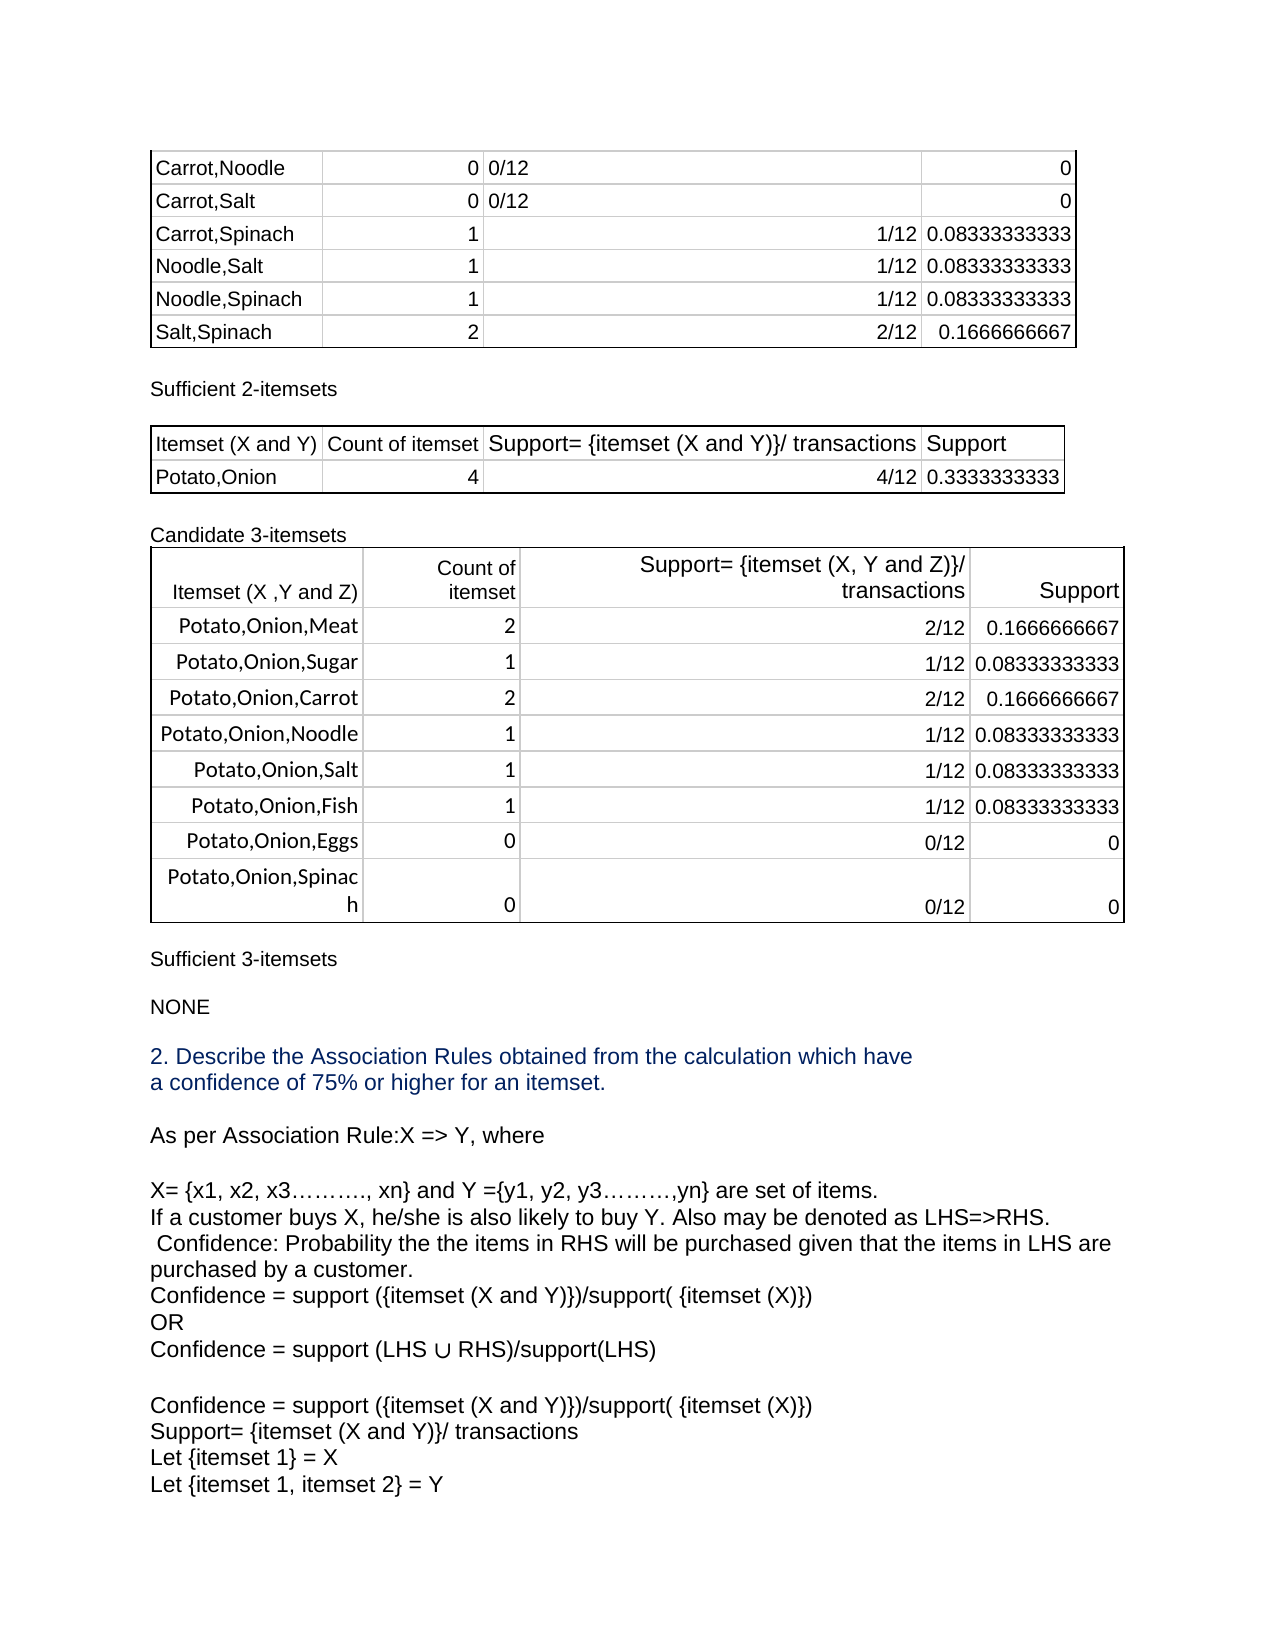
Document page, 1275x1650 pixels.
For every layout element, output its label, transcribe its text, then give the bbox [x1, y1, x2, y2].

text Sufficient 2-itemsets [150, 377, 1125, 401]
table_cell Potato,Onion,Meat [152, 608, 362, 643]
table_cell 0/12 [484, 152, 921, 183]
table_cell 1/12 [484, 250, 921, 281]
table_cell Potato,Onion,Spinach [152, 859, 362, 922]
table_cell 1/12 [521, 644, 969, 678]
table_cell 2 [323, 316, 483, 347]
table_cell 0.08333333333 [971, 644, 1123, 678]
text Candidate 3-itemsets [150, 522, 1125, 546]
table_cell 0 [323, 152, 483, 183]
text Sufficient 3-itemsets [150, 947, 1125, 971]
table_cell 0 [364, 859, 519, 922]
table_header Support [971, 548, 1123, 607]
table_cell Carrot,Spinach [152, 217, 322, 248]
text 2. Describe the Association Rules obtained from the calculation which have [150, 1043, 1125, 1069]
table_cell 2/12 [521, 680, 969, 714]
table_cell Potato,Onion,Noodle [152, 716, 362, 750]
table_cell 2 [364, 608, 519, 643]
table_cell 2/12 [484, 316, 921, 347]
text Support= {itemset (X and Y)}/ transactions [150, 1418, 1125, 1444]
text Let {itemset 1} = X [150, 1444, 1125, 1471]
table_cell 2/12 [521, 608, 969, 643]
table_header Count of itemset [323, 427, 483, 459]
text Let {itemset 1, itemset 2} = Y [150, 1471, 1125, 1497]
table_header Support [922, 427, 1064, 459]
table_cell 1 [364, 752, 519, 786]
table_cell 1 [364, 788, 519, 822]
table_header Itemset (X and Y) [152, 427, 322, 459]
table_header Support= {itemset (X, Y and Z)}/ transactions [521, 548, 969, 607]
table_cell Potato,Onion,Carrot [152, 680, 362, 714]
table_cell 0.1666666667 [971, 680, 1123, 714]
text a confidence of 75% or higher for an itemset. [150, 1069, 1125, 1096]
table_cell 0.08333333333 [971, 716, 1123, 750]
table_cell Salt,Spinach [152, 316, 322, 347]
table_cell 0 [323, 185, 483, 216]
table_cell Potato,Onion [152, 461, 322, 492]
table_cell 0.1666666667 [971, 608, 1123, 643]
text As per Association Rule:X => Y, where [150, 1122, 1125, 1148]
table_cell Potato,Onion,Salt [152, 752, 362, 786]
table_header Count of itemset [364, 548, 519, 607]
table_cell 4/12 [484, 461, 921, 492]
text Confidence: Probability the the items in RHS will be purchased given that the items in LHS are purchased by a customer. [150, 1230, 1125, 1282]
table_cell 1/12 [484, 283, 921, 314]
text OR [150, 1309, 1125, 1335]
table_header Support= {itemset (X and Y)}/ transactions [484, 427, 921, 459]
table_cell 4 [323, 461, 483, 492]
table_cell Carrot,Salt [152, 185, 322, 216]
table_cell Potato,Onion,Sugar [152, 644, 362, 678]
table_cell 0 [971, 859, 1123, 922]
table_cell 0.3333333333 [922, 461, 1064, 492]
text Confidence = support (LHS ∪ RHS)/support(LHS) [150, 1335, 1125, 1363]
table_cell Carrot,Noodle [152, 152, 322, 183]
table_cell 0 [971, 823, 1123, 858]
table_cell 0.08333333333 [922, 250, 1075, 281]
table_cell 2 [364, 680, 519, 714]
table_cell 0.08333333333 [971, 788, 1123, 822]
text NONE [150, 995, 1125, 1019]
table_cell 1 [364, 644, 519, 678]
table_cell 1 [323, 217, 483, 248]
table_cell 1/12 [521, 788, 969, 822]
table_cell 1 [323, 283, 483, 314]
table_cell 1/12 [521, 752, 969, 786]
table_cell 1/12 [521, 716, 969, 750]
text Confidence = support ({itemset (X and Y)})/support( {itemset (X)}) [150, 1392, 1125, 1418]
table_cell Potato,Onion,Eggs [152, 823, 362, 858]
table_cell 1 [364, 716, 519, 750]
table_cell 0.08333333333 [922, 283, 1075, 314]
table_header Itemset (X ,Y and Z) [152, 548, 362, 607]
table_cell 0 [364, 823, 519, 858]
text Confidence = support ({itemset (X and Y)})/support( {itemset (X)}) [150, 1282, 1125, 1309]
table_cell Potato,Onion,Fish [152, 788, 362, 822]
table_cell 0/12 [521, 823, 969, 858]
text X= {x1, x2, x3………., xn} and Y ={y1, y2, y3………,yn} are set of items. [150, 1177, 1125, 1203]
table_cell 0/12 [484, 185, 921, 216]
table_cell 0.08333333333 [922, 217, 1075, 248]
table_cell Noodle,Salt [152, 250, 322, 281]
table_cell Noodle,Spinach [152, 283, 322, 314]
table_cell 0.08333333333 [971, 752, 1123, 786]
text If a customer buys X, he/she is also likely to buy Y. Also may be denoted as LHS=>RHS. [150, 1203, 1125, 1230]
table_cell 1 [323, 250, 483, 281]
table_cell 0.1666666667 [922, 316, 1075, 347]
table_cell 0 [922, 152, 1075, 183]
table_cell 0/12 [521, 859, 969, 922]
table_cell 1/12 [484, 217, 921, 248]
table_cell 0 [922, 185, 1075, 216]
